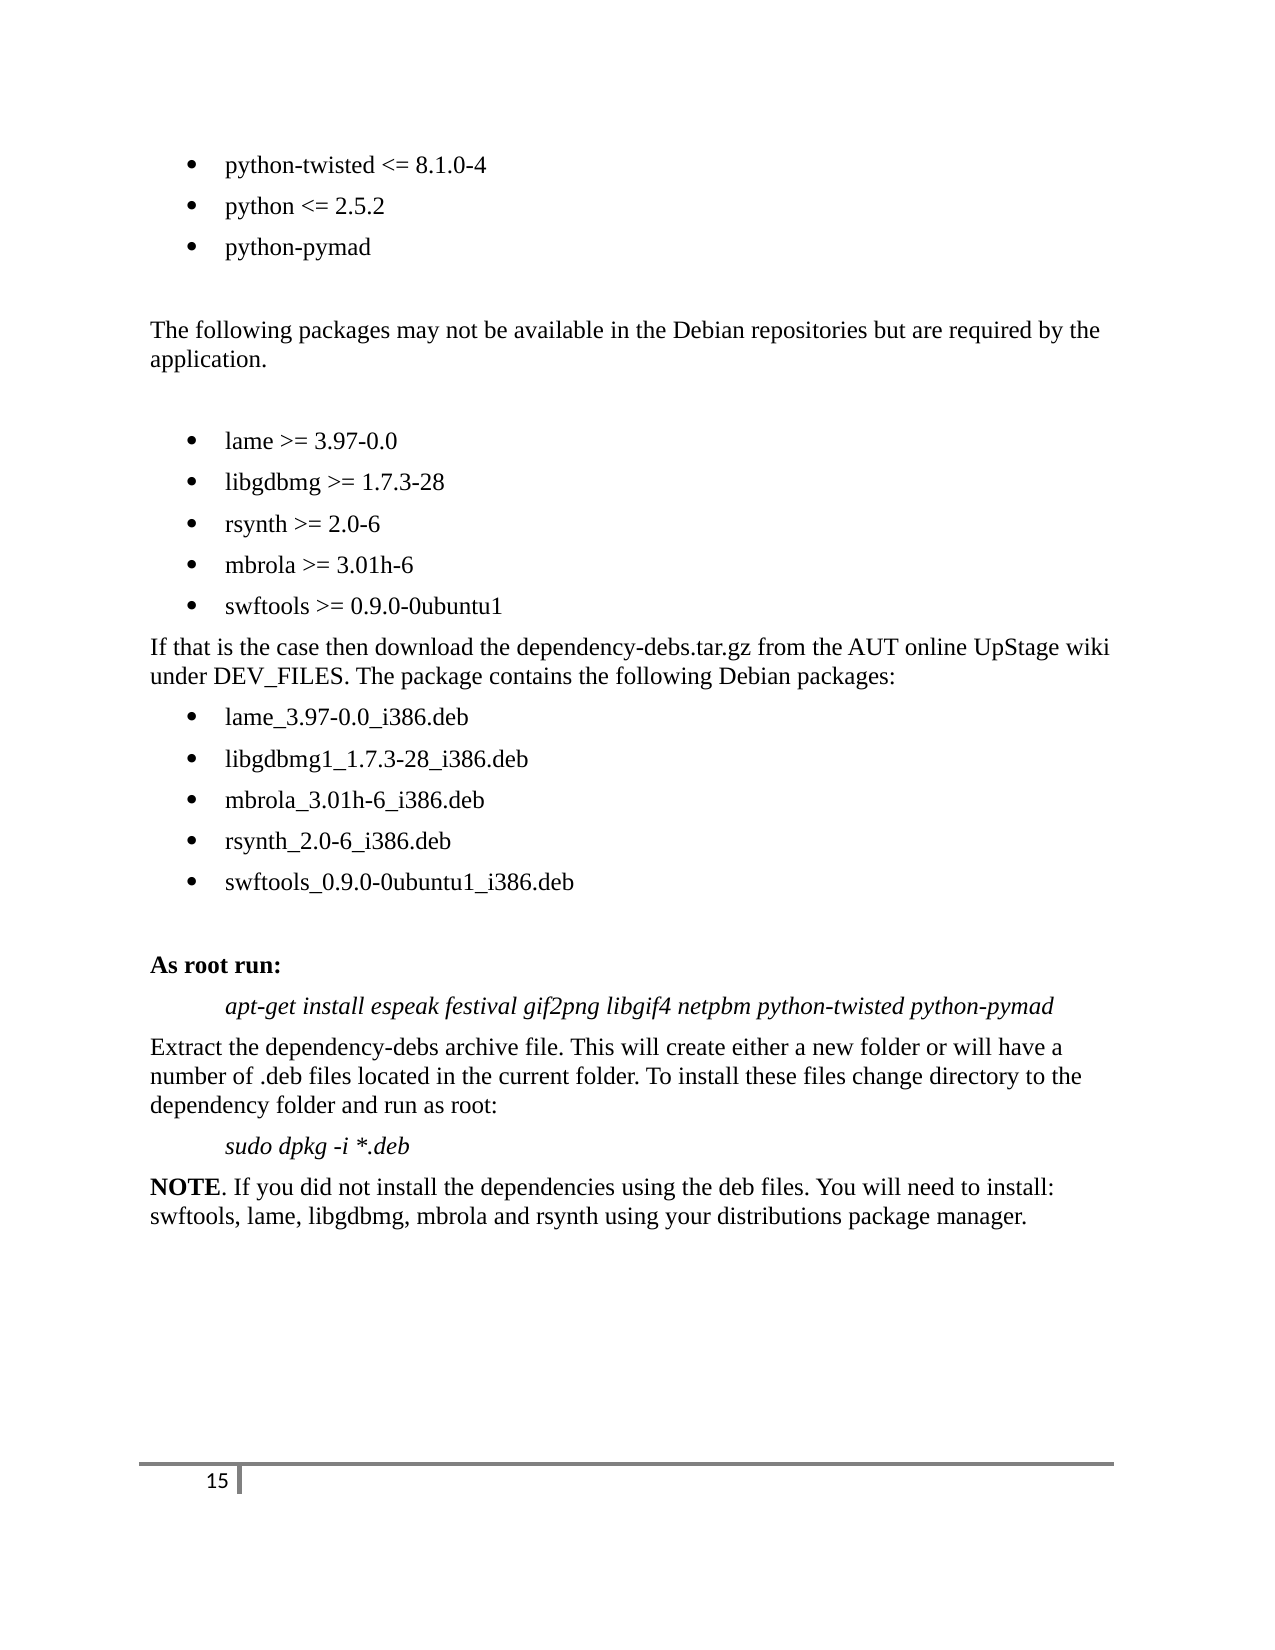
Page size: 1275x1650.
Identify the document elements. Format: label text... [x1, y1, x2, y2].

list python <= 2.5.2 [187, 191, 1125, 220]
text sudo dpkg -i *.deb [150, 1131, 1125, 1160]
list rsynth_2.0-6_i386.deb [187, 826, 1125, 855]
list libgdbmg1_1.7.3-28_i386.deb [187, 744, 1125, 772]
text If that is the case then download the dependency-debs.tar.gz from the AUT online UpStage wiki under DEV_FILES. The package contains the following Debian packages: [150, 632, 1125, 690]
text Extract the dependency-debs archive file. This will create either a new folder or will have a number of .deb files located in the current folder. To install these files change directory to the dependency folder and run as root: [150, 1032, 1125, 1119]
list python-twisted <= 8.1.0-4 [187, 150, 1125, 179]
list rsynth >= 2.0-6 [187, 509, 1125, 537]
list swftools_0.9.0-0ubuntu1_i386.deb [187, 867, 1125, 896]
list lame >= 3.97-0.0 [187, 426, 1125, 455]
text NOTE. If you did not install the dependencies using the deb files. You will need to install: swftools, lame, libgdbmg, mbrola and rsynth using your distributions package manager. [150, 1172, 1125, 1230]
text As root run: [150, 950, 1125, 979]
list python-pymad [187, 232, 1125, 261]
list mbrola >= 3.01h-6 [187, 550, 1125, 579]
list mbrola_3.01h-6_i386.deb [187, 785, 1125, 814]
list libgdbmg >= 1.7.3-28 [187, 467, 1125, 496]
list lame_3.97-0.0_i386.deb [187, 702, 1125, 731]
text The following packages may not be available in the Debian repositories but are required by the application. [150, 315, 1125, 372]
list swftools >= 0.9.0-0ubuntu1 [187, 591, 1125, 620]
text apt-get install espeak festival gif2png libgif4 netpbm python-twisted python-pymad [150, 991, 1125, 1020]
